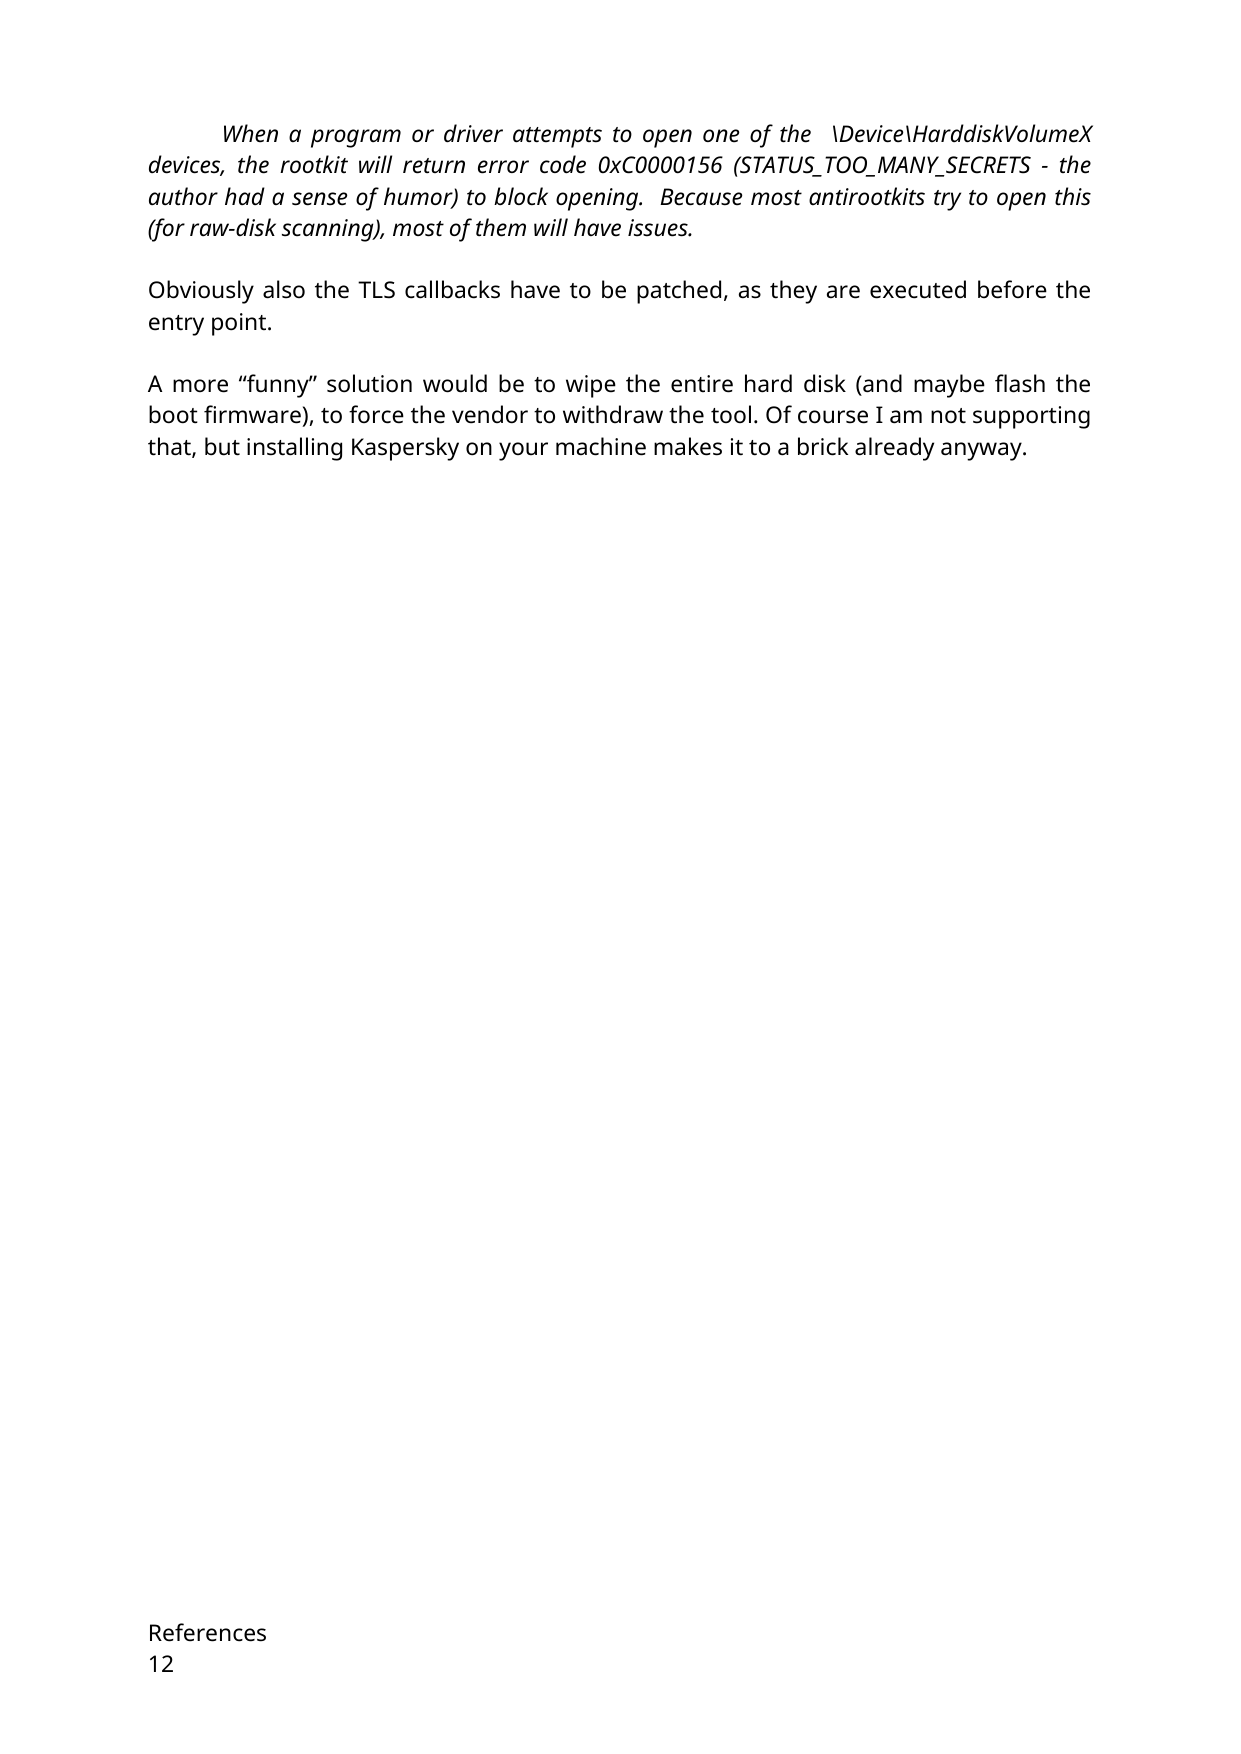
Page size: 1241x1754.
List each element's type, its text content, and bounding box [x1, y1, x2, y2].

text A more “funny” solution would be to wipe the entire hard disk (and maybe flash the boot firmware), to force the vendor to withdraw the tool. Of course I am not supporting that, but installing Kaspersky on your machine makes it to a brick already anyway. [148, 368, 1093, 462]
text When a program or driver attempts to open one of the \Device\HarddiskVolumeX devices, the rootkit will return error code 0xC0000156 (STATUS_TOO_MANY_SECRETS - the author had a sense of humor) to block opening. Because most antirootkits try to open this (for raw-disk scanning), most of them will have issues. [148, 118, 1093, 243]
text Obviously also the TLS callbacks have to be patched, as they are executed before the entry point. [148, 274, 1093, 337]
